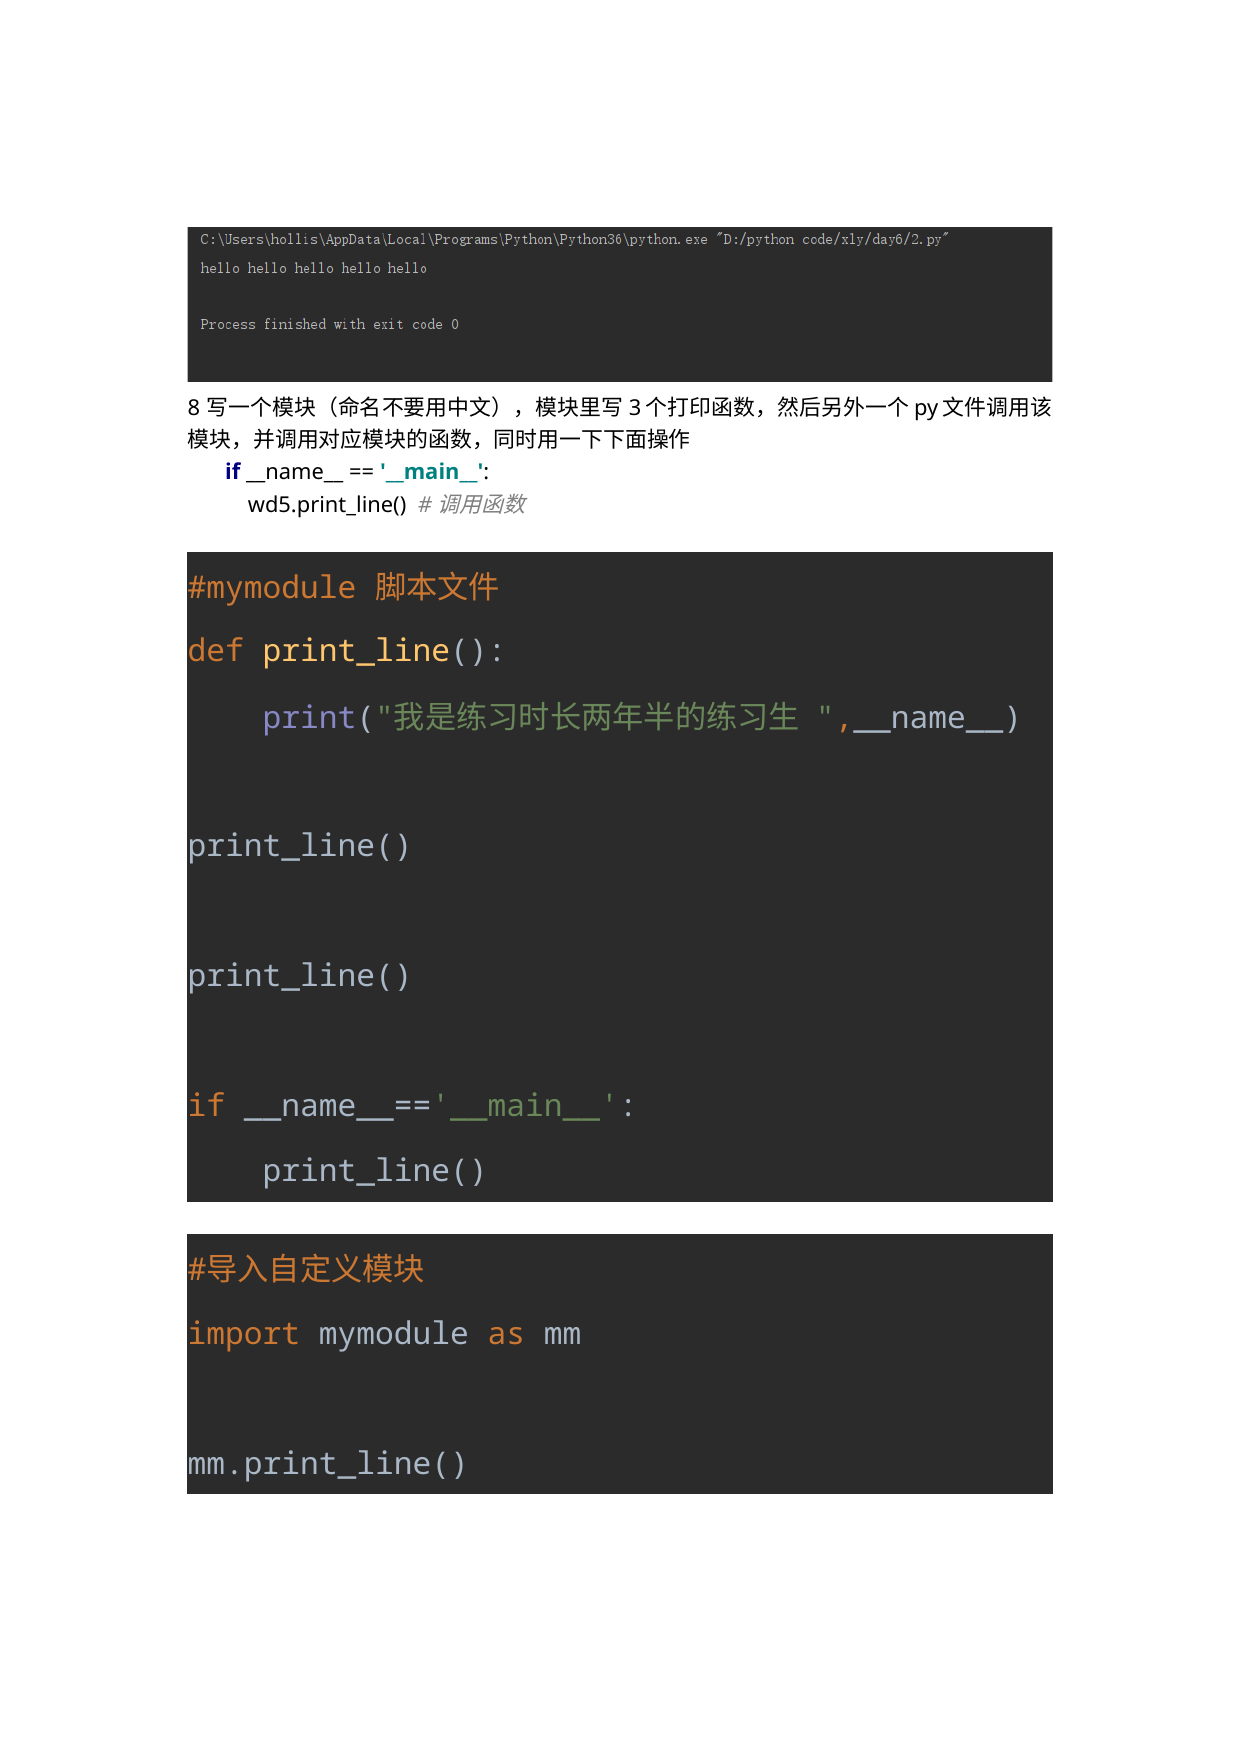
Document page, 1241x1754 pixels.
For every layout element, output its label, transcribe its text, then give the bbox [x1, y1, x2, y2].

text import mymodule as mm mm.print_line() [187, 1299, 1053, 1494]
picture [187, 227, 1053, 382]
list 8 写一个模块（命名不要用中文），模块里写3个打印函数，然后另外一个py文件调用该模块，并调用对应模块的函数，同时用一下下面操作 [187, 389, 1053, 454]
text if __name__ == '__main__': wd5.print_line() # 调用函数 [225, 454, 1053, 519]
text def print_line(): print("我是练习时长两年半的练习生 ",__name__) print_line() print_line() if __name__=='__main__': print_line() [187, 617, 1053, 1202]
text #mymodule 脚本文件 [187, 552, 1053, 617]
text #导入自定义模块 [187, 1234, 1053, 1299]
